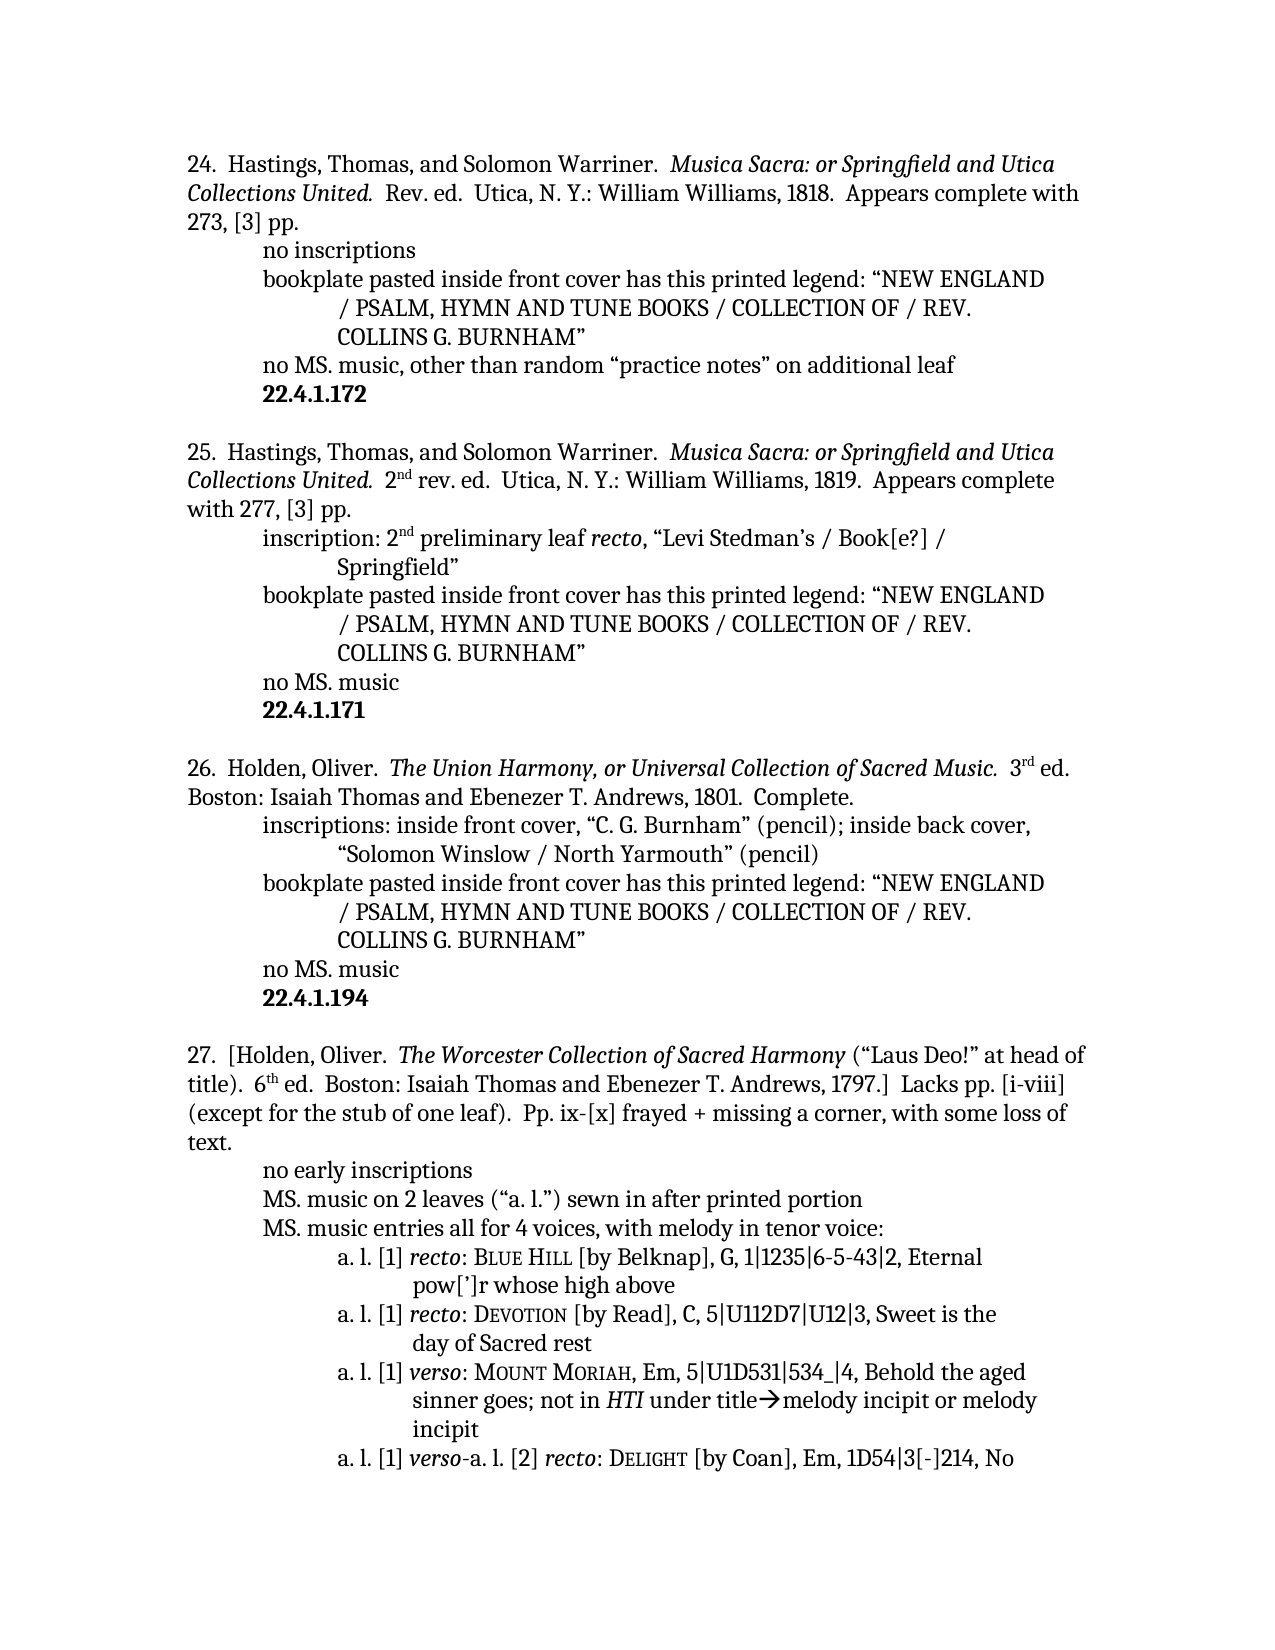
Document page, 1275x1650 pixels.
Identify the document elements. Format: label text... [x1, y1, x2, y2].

text a. l. [1] verso: Mount Moriah, Em, 5|U1D531|534_|4, Behold the aged [187, 1357, 1087, 1386]
text no MS. music [187, 667, 1087, 696]
text / PSALM, HYMN AND TUNE BOOKS / COLLECTION OF / REV. [187, 897, 1087, 926]
text 27. [Holden, Oliver. The Worcester Collection of Sacred Harmony (“Laus Deo!” at head of title). 6th ed. Boston: Isaiah Thomas and Ebenezer T. Andrews, 1797.] Lacks pp. [i-viii] (except for the stub of one leaf). Pp. ix-[x] frayed + missing a corner, with some loss of text. [187, 1041, 1087, 1156]
text no MS. music [187, 955, 1087, 984]
text no inscriptions [187, 236, 1087, 265]
text sinner goes; not in HTI under titlemelody incipit or melody [187, 1386, 1087, 1415]
text / PSALM, HYMN AND TUNE BOOKS / COLLECTION OF / REV. [187, 294, 1087, 322]
text COLLINS G. BURNHAM” [187, 639, 1087, 667]
text no early inscriptions [187, 1156, 1087, 1185]
text COLLINS G. BURNHAM” [187, 926, 1087, 955]
text pow[’]r whose high above [187, 1271, 1087, 1300]
text a. l. [1] verso-a. l. [2] recto: Delight [by Coan], Em, 1D54|3[-]214, No [187, 1444, 1087, 1472]
text / PSALM, HYMN AND TUNE BOOKS / COLLECTION OF / REV. [187, 610, 1087, 639]
text a. l. [1] recto: Devotion [by Read], C, 5|U112D7|U12|3, Sweet is the [187, 1300, 1087, 1329]
text “Solomon Winslow / North Yarmouth” (pencil) [187, 840, 1087, 869]
text MS. music entries all for 4 voices, with melody in tenor voice: [187, 1214, 1087, 1242]
text 22.4.1.194 [187, 984, 1087, 1012]
text a. l. [1] recto: Blue Hill [by Belknap], G, 1|1235|6-5-43|2, Eternal [187, 1242, 1087, 1271]
text inscriptions: inside front cover, “C. G. Burnham” (pencil); inside back cover, [187, 811, 1087, 840]
text 26. Holden, Oliver. The Union Harmony, or Universal Collection of Sacred Music. 3rd ed. Boston: Isaiah Thomas and Ebenezer T. Andrews, 1801. Complete. [187, 754, 1087, 811]
text 22.4.1.172 [187, 380, 1087, 409]
text day of Sacred rest [187, 1329, 1087, 1357]
text Springfield” [187, 552, 1087, 581]
text 24. Hastings, Thomas, and Solomon Warriner. Musica Sacra: or Springfield and Utica Collections United. Rev. ed. Utica, N. Y.: William Williams, 1818. Appears complete with 273, [3] pp. [187, 150, 1087, 236]
text 25. Hastings, Thomas, and Solomon Warriner. Musica Sacra: or Springfield and Utica Collections United. 2nd rev. ed. Utica, N. Y.: William Williams, 1819. Appears complete with 277, [3] pp. [187, 437, 1087, 524]
text bookplate pasted inside front cover has this printed legend: “NEW ENGLAND [187, 869, 1087, 897]
text COLLINS G. BURNHAM” [187, 322, 1087, 351]
text incipit [187, 1415, 1087, 1444]
text 22.4.1.171 [187, 696, 1087, 725]
text no MS. music, other than random “practice notes” on additional leaf [187, 351, 1087, 380]
text MS. music on 2 leaves (“a. l.”) sewn in after printed portion [187, 1185, 1087, 1214]
text inscription: 2nd preliminary leaf recto, “Levi Stedman’s / Book[e?] / [187, 524, 1087, 552]
text bookplate pasted inside front cover has this printed legend: “NEW ENGLAND [187, 581, 1087, 610]
text bookplate pasted inside front cover has this printed legend: “NEW ENGLAND [187, 265, 1087, 294]
